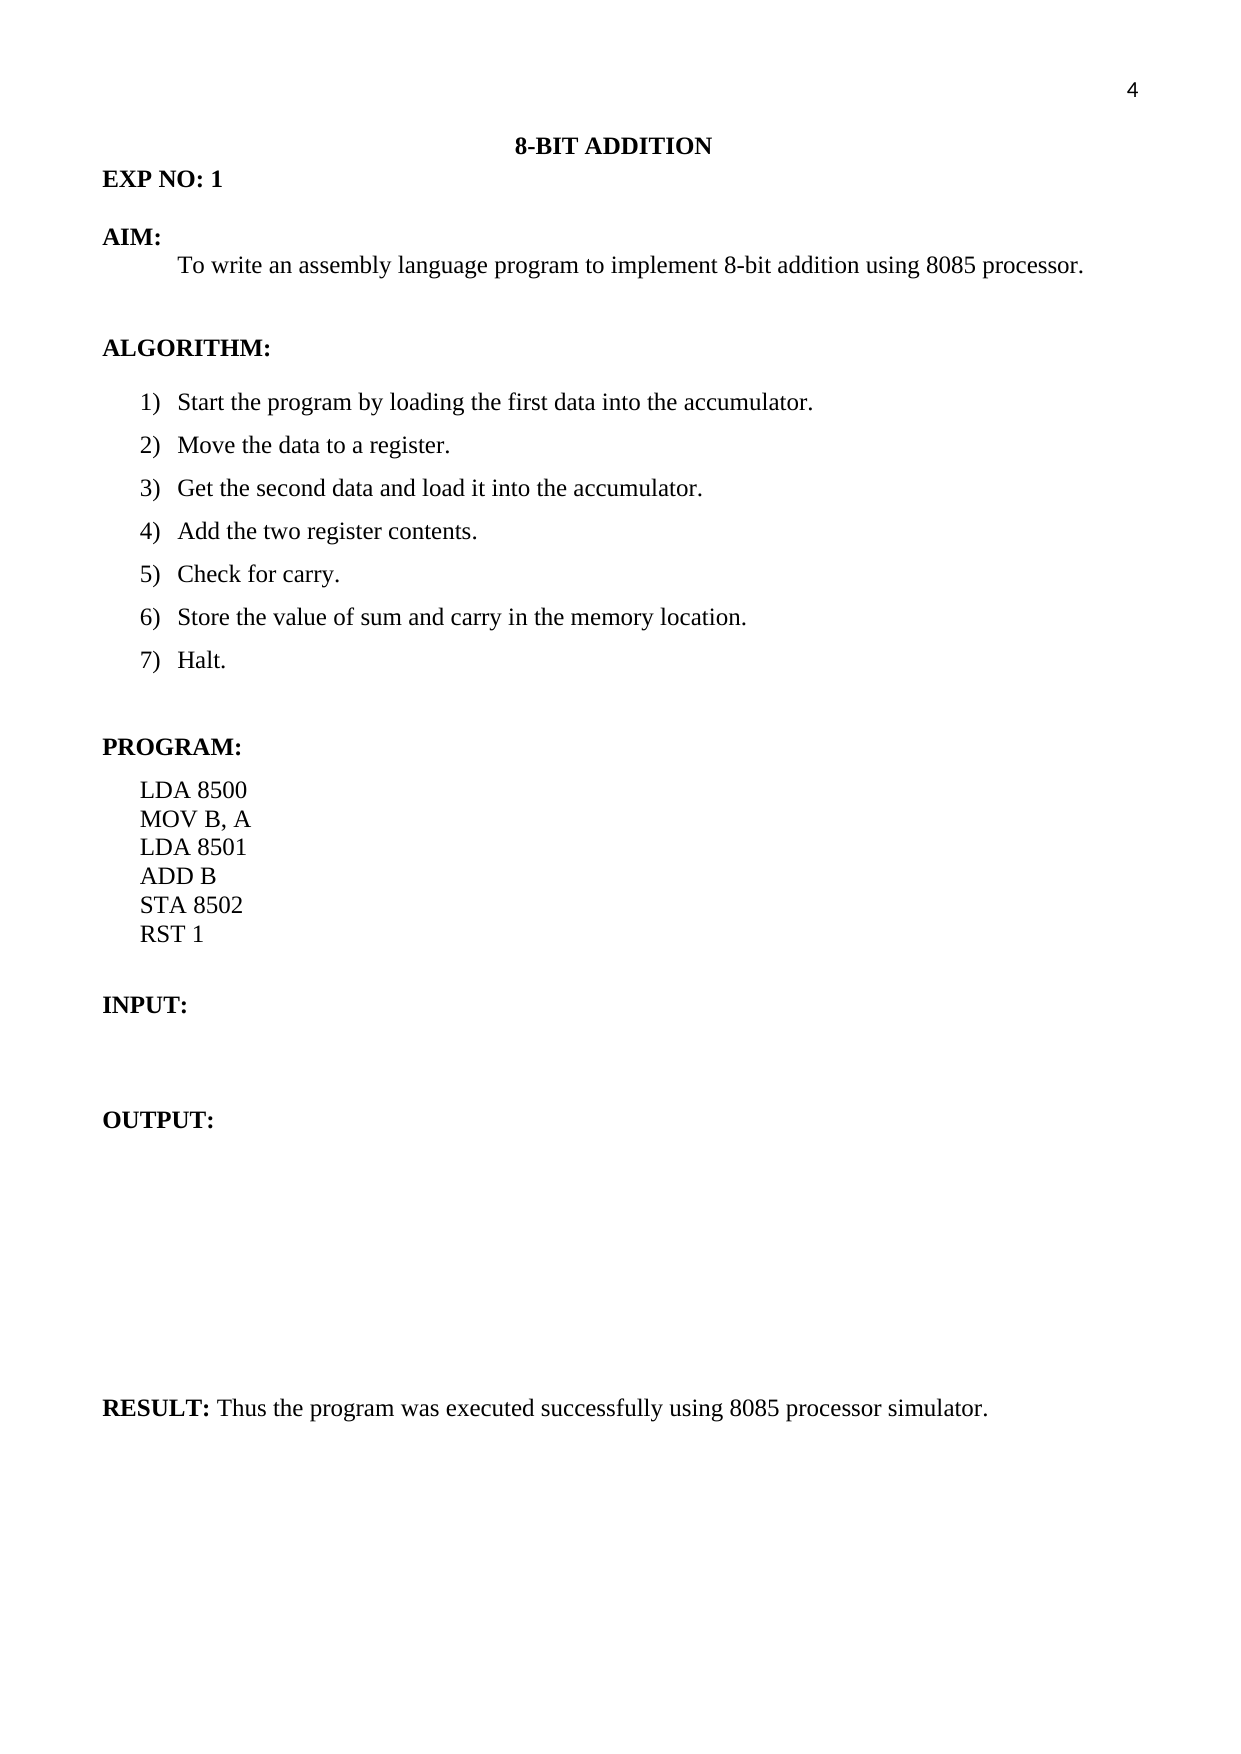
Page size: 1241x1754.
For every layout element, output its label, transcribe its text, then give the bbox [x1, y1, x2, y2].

text 8-BIT ADDITION [327, 131, 1138, 160]
text LDA 8501 [139, 832, 1138, 861]
text To write an assembly language program to implement 8-bit addition using 8085 processor. [102, 250, 1138, 279]
list Move the data to a register. [139, 430, 1138, 459]
text INPUT: [102, 991, 1138, 1019]
text EXP NO: 1 [102, 164, 1138, 193]
list Get the second data and load it into the accumulator. [139, 473, 1138, 502]
text PROGRAM: [102, 732, 1138, 761]
text RESULT: Thus the program was executed successfully using 8085 processor simulator. [102, 1393, 1138, 1422]
text ADD B [139, 861, 1138, 890]
text MOV B, A [139, 804, 1138, 832]
list Check for carry. [139, 559, 1138, 588]
text STA 8502 [102, 890, 1138, 919]
text OUTPUT: [102, 1106, 1138, 1134]
text RST 1 [139, 919, 1138, 947]
text ALGORITHM: [102, 333, 1138, 362]
list Start the program by loading the first data into the accumulator. [139, 387, 1138, 416]
list Add the two register contents. [139, 516, 1138, 545]
text LDA 8500 [139, 775, 1138, 804]
text AIM: [102, 222, 1138, 250]
list Halt. [139, 646, 1138, 674]
list Store the value of sum and carry in the memory location. [139, 602, 1138, 631]
